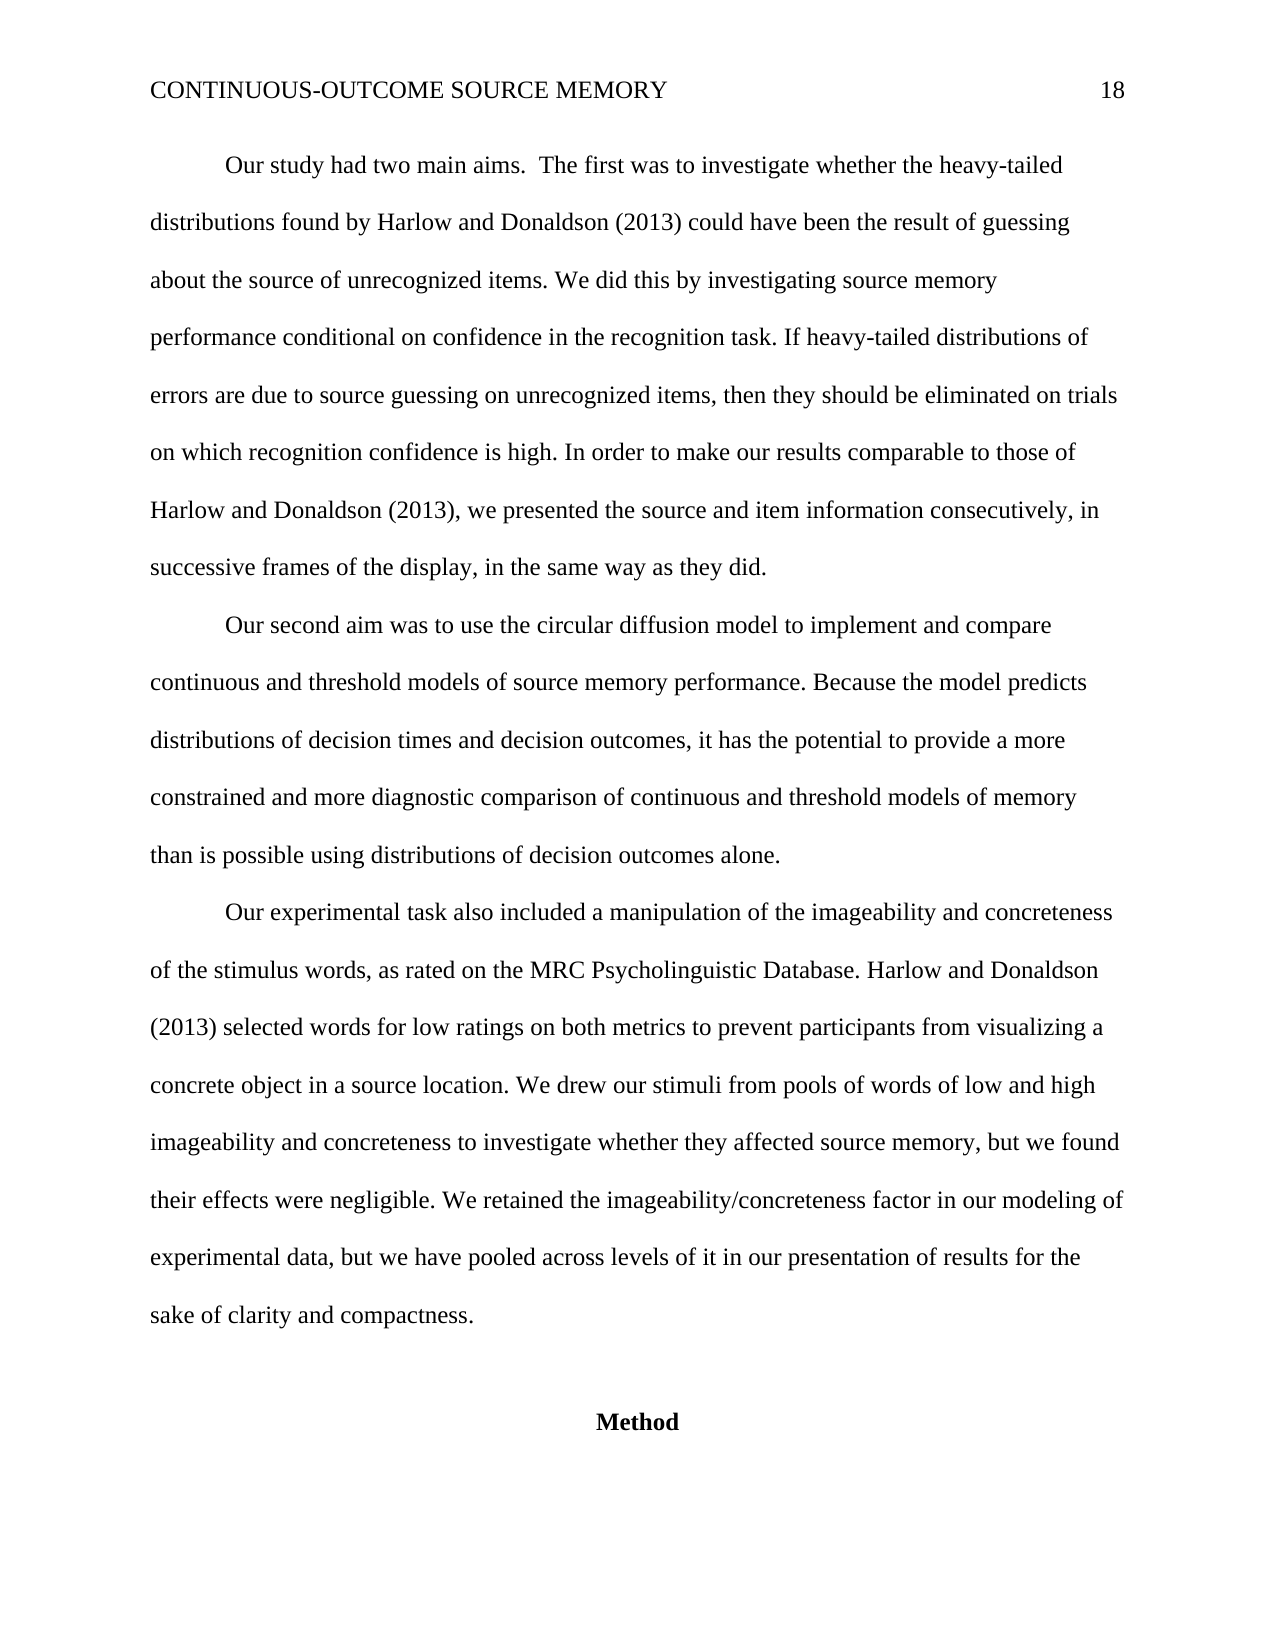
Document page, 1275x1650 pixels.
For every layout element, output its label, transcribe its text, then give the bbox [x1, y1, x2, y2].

text Our second aim was to use the circular diffusion model to implement and compare continuous and threshold models of source memory performance. Because the model predicts distributions of decision times and decision outcomes, it has the potential to provide a more constrained and more diagnostic comparison of continuous and threshold models of memory than is possible using distributions of decision outcomes alone. [150, 610, 1125, 869]
subtitle Method [150, 1407, 1125, 1436]
text Our experimental task also included a manipulation of the imageability and concreteness of the stimulus words, as rated on the MRC Psycholinguistic Database. Harlow and Donaldson (2013) selected words for low ratings on both metrics to prevent participants from visualizing a concrete object in a source location. We drew our stimuli from pools of words of low and high imageability and concreteness to investigate whether they affected source memory, but we found their effects were negligible. We retained the imageability/concreteness factor in our modeling of experimental data, but we have pooled across levels of it in our presentation of results for the sake of clarity and compactness. [150, 897, 1125, 1329]
text Our study had two main aims. The first was to investigate whether the heavy-tailed distributions found by Harlow and Donaldson (2013) could have been the result of guessing about the source of unrecognized items. We did this by investigating source memory performance conditional on confidence in the recognition task. If heavy-tailed distributions of errors are due to source guessing on unrecognized items, then they should be eliminated on trials on which recognition confidence is high. In order to make our results comparable to those of Harlow and Donaldson (2013), we presented the source and item information consecutively, in successive frames of the display, in the same way as they did. [150, 150, 1125, 581]
